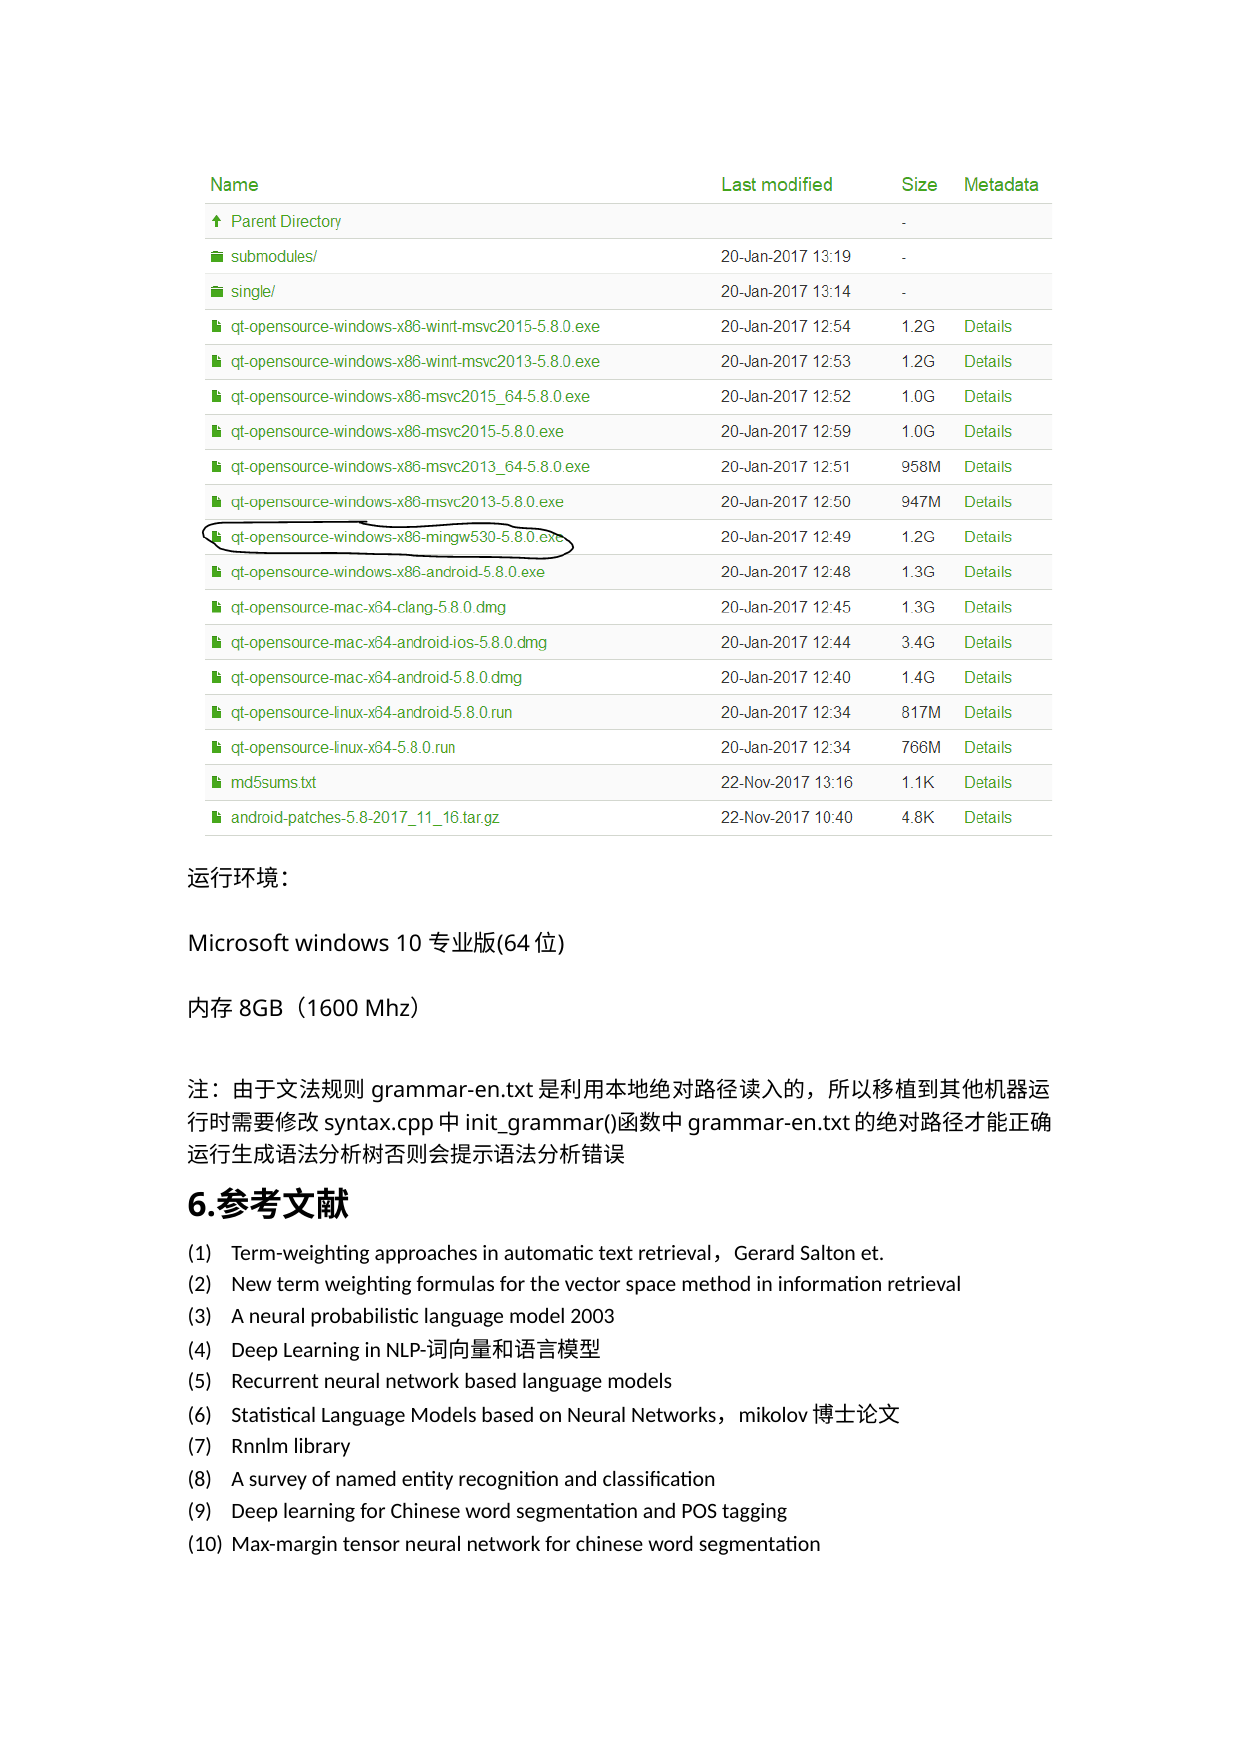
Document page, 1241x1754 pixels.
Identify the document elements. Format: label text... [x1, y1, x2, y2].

list (8) A survey of named entity recognition and classification [187, 1462, 1053, 1494]
list (6) Statistical Language Models based on Neural Networks，mikolov博士论文 [187, 1397, 1053, 1429]
list (9) Deep learning for Chinese word segmentation and POS tagging [187, 1494, 1053, 1527]
list (7) Rnnlm library [187, 1429, 1053, 1462]
list (5) Recurrent neural network based language models [187, 1364, 1053, 1397]
picture [187, 162, 1053, 839]
list 6.参考文献 [187, 1169, 1053, 1234]
list (10) Max-margin tensor neural network for chinese word segmentation [187, 1527, 1053, 1559]
list 内存 8GB（1600 Mhz） [187, 974, 1053, 1039]
list 注：由于文法规则grammar-en.txt是利用本地绝对路径读入的，所以移植到其他机器运行时需要修改syntax.cpp中init_grammar()函数中grammar-en.txt的绝对路径才能正确运行生成语法分析树否则会提示语法分析错误 [187, 1072, 1053, 1169]
list Microsoft windows 10 专业版(64位) [187, 909, 1053, 974]
list (4) Deep Learning in NLP-词向量和语言模型 [187, 1332, 1053, 1364]
list (2) New term weighting formulas for the vector space method in information retrieval [187, 1267, 1053, 1299]
list 运行环境： [187, 844, 1053, 909]
list (1) Term-weighting approaches in automatic text retrieval，Gerard Salton et. [187, 1234, 1053, 1267]
list (3) A neural probabilistic language model 2003 [187, 1299, 1053, 1332]
